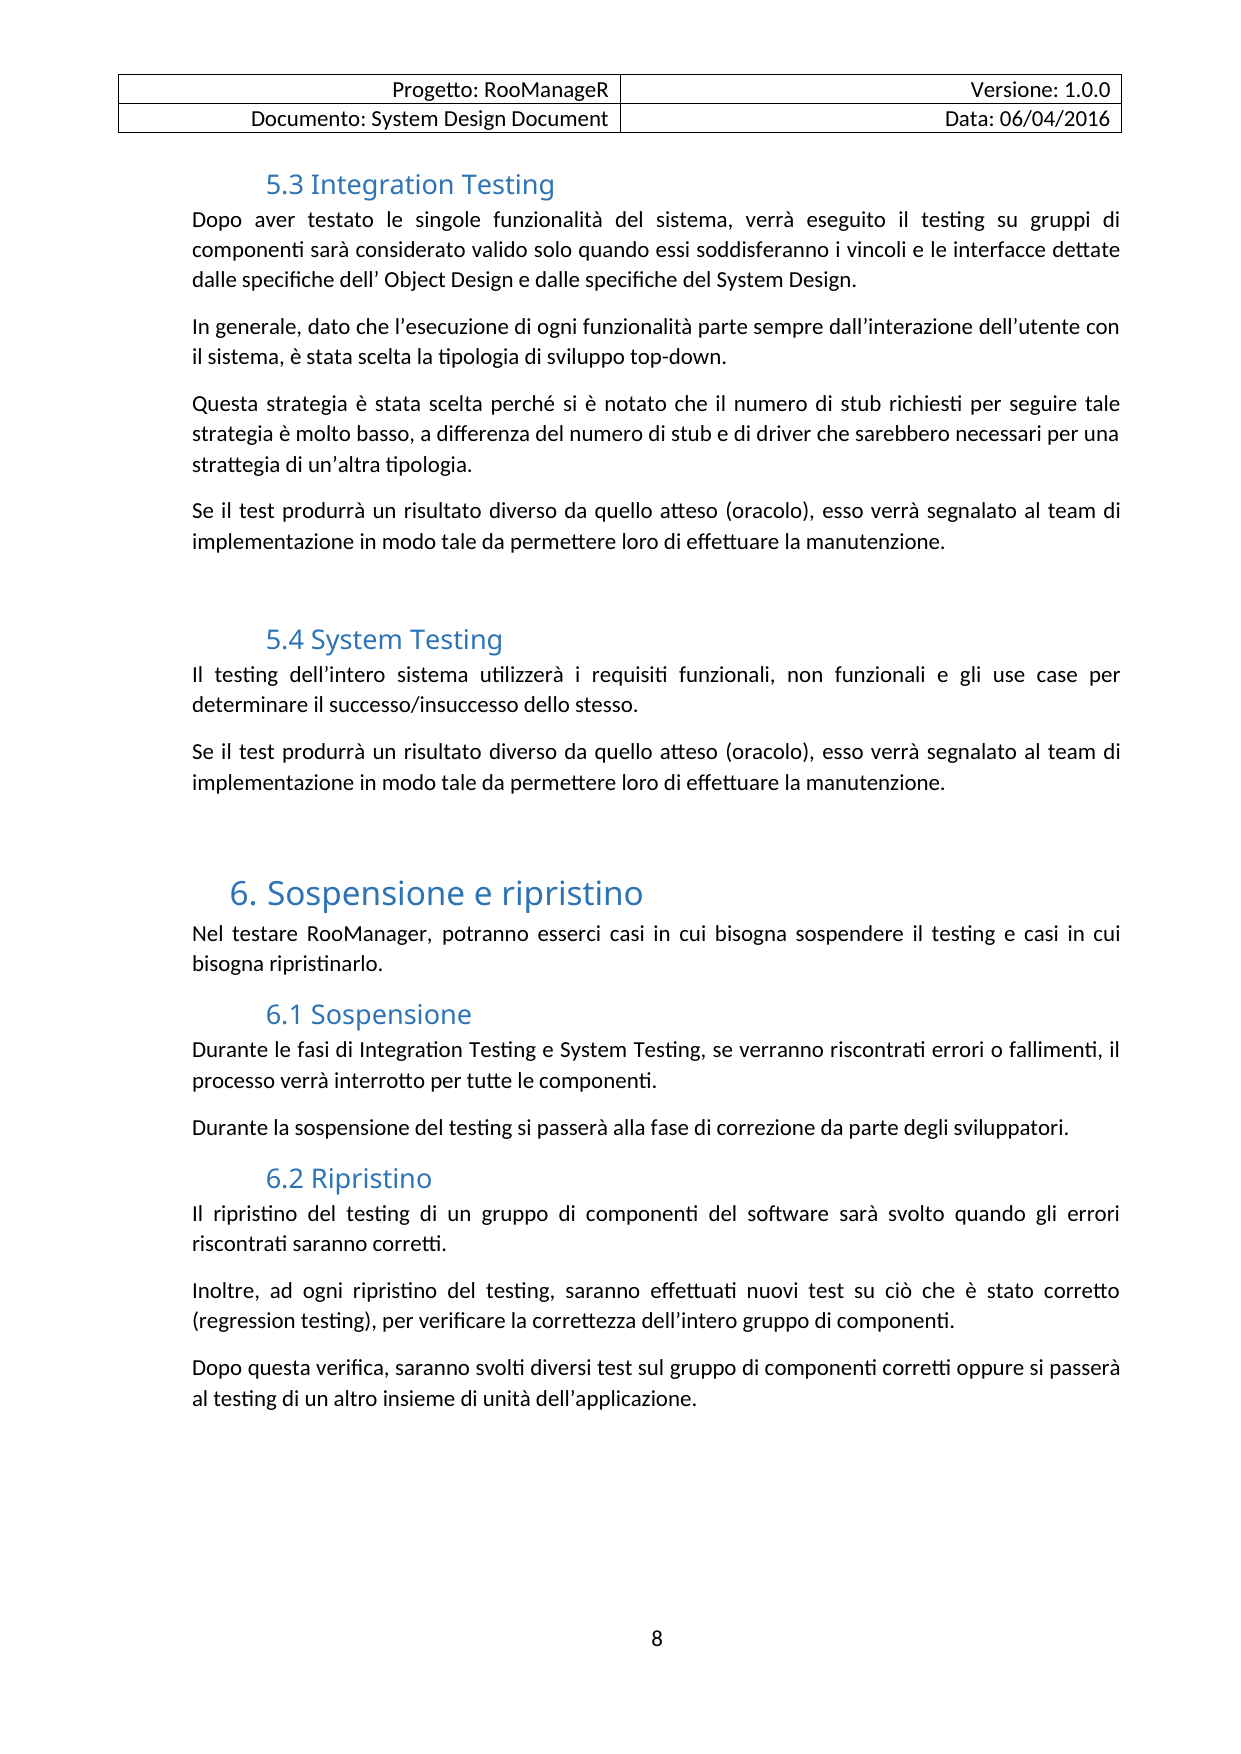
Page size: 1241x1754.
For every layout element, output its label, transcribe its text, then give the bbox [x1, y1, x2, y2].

text Durante la sospensione del testing si passerà alla fase di correzione da parte degli sviluppatori. [192, 1113, 1122, 1141]
text Durante le fasi di Integration Testing e System Testing, se verranno riscontrati errori o fallimenti, il processo verrà interrotto per tutte le componenti. [192, 1036, 1122, 1094]
text Se il test produrrà un risultato diverso da quello atteso (oracolo), esso verrà segnalato al team di implementazione in modo tale da permettere loro di effettuare la manutenzione. [192, 737, 1122, 796]
subtitle Sospensione e ripristino [229, 870, 1122, 915]
subtitle 6.1 Sospensione [192, 996, 1122, 1033]
text Il ripristino del testing di un gruppo di componenti del software sarà svolto quando gli errori riscontrati saranno corretti. [192, 1199, 1122, 1257]
subtitle 5.4 System Testing [192, 621, 1122, 657]
text Questa strategia è stata scelta perché si è notato che il numero di stub richiesti per seguire tale strategia è molto basso, a differenza del numero di stub e di driver che sarebbero necessari per una strattegia di un’altra tipologia. [192, 389, 1122, 478]
text Dopo questa verifica, saranno svolti diversi test sul gruppo di componenti corretti oppure si passerà al testing di un altro insieme di unità dell’applicazione. [192, 1353, 1122, 1412]
text Dopo aver testato le singole funzionalità del sistema, verrà eseguito il testing su gruppi di componenti sarà considerato valido solo quando essi soddisferanno i vincoli e le interfacce dettate dalle specifiche dell’ Object Design e dalle specifiche del System Design. [192, 205, 1122, 293]
subtitle 5.3 Integration Testing [192, 165, 1122, 202]
text Inoltre, ad ogni ripristino del testing, saranno effettuati nuovi test su ciò che è stato corretto (regression testing), per verificare la correttezza dell’intero gruppo di componenti. [192, 1276, 1122, 1334]
text In generale, dato che l’esecuzione di ogni funzionalità parte sempre dall’interazione dell’utente con il sistema, è stata scelta la tipologia di sviluppo top-down. [192, 312, 1122, 370]
text Nel testare RooManager, potranno esserci casi in cui bisogna sospendere il testing e casi in cui bisogna ripristinarlo. [192, 919, 1122, 977]
subtitle 6.2 Ripristino [192, 1159, 1122, 1196]
text Il testing dell’intero sistema utilizzerà i requisiti funzionali, non funzionali e gli use case per determinare il successo/insuccesso dello stesso. [192, 660, 1122, 718]
text Se il test produrrà un risultato diverso da quello atteso (oracolo), esso verrà segnalato al team di implementazione in modo tale da permettere loro di effettuare la manutenzione. [192, 497, 1122, 555]
